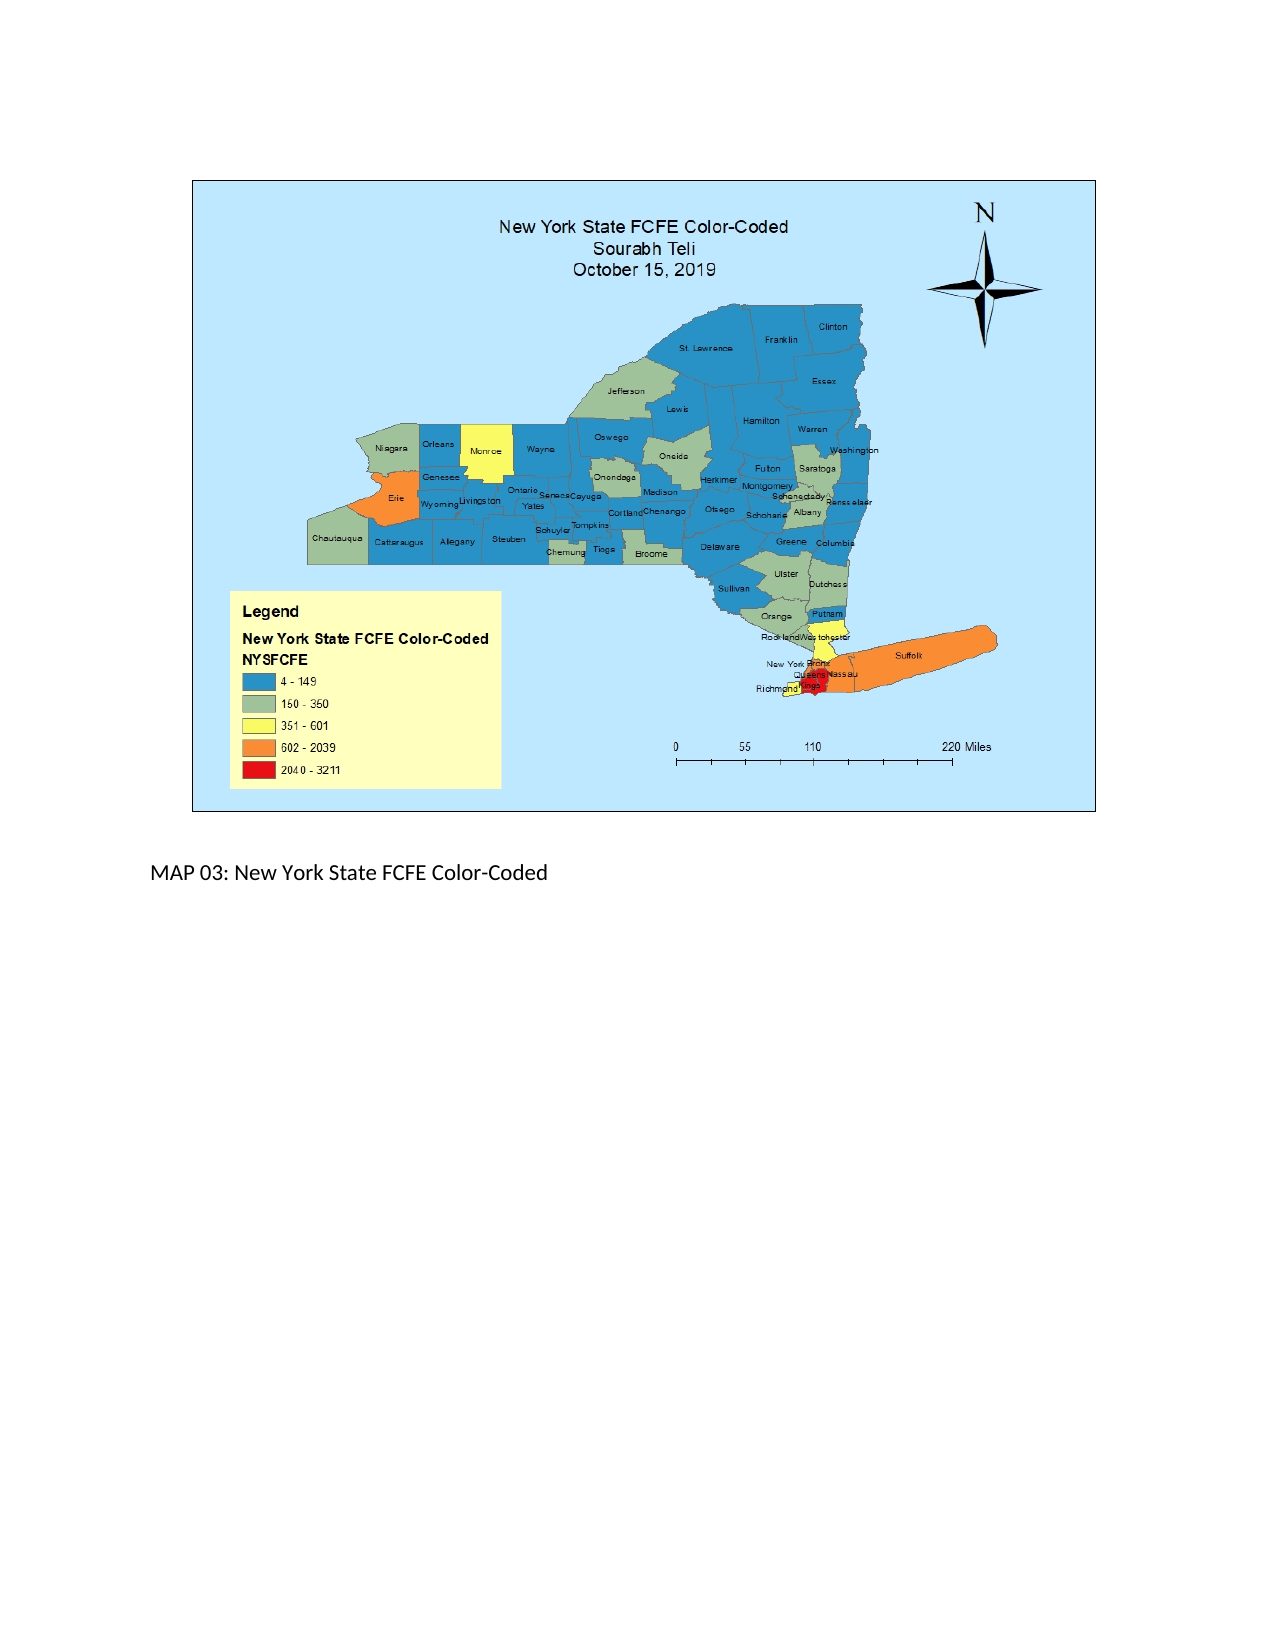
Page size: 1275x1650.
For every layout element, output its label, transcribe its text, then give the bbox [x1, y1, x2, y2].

picture [150, 150, 1125, 840]
text MAP 03: New York State FCFE Color-Coded [150, 858, 1125, 886]
